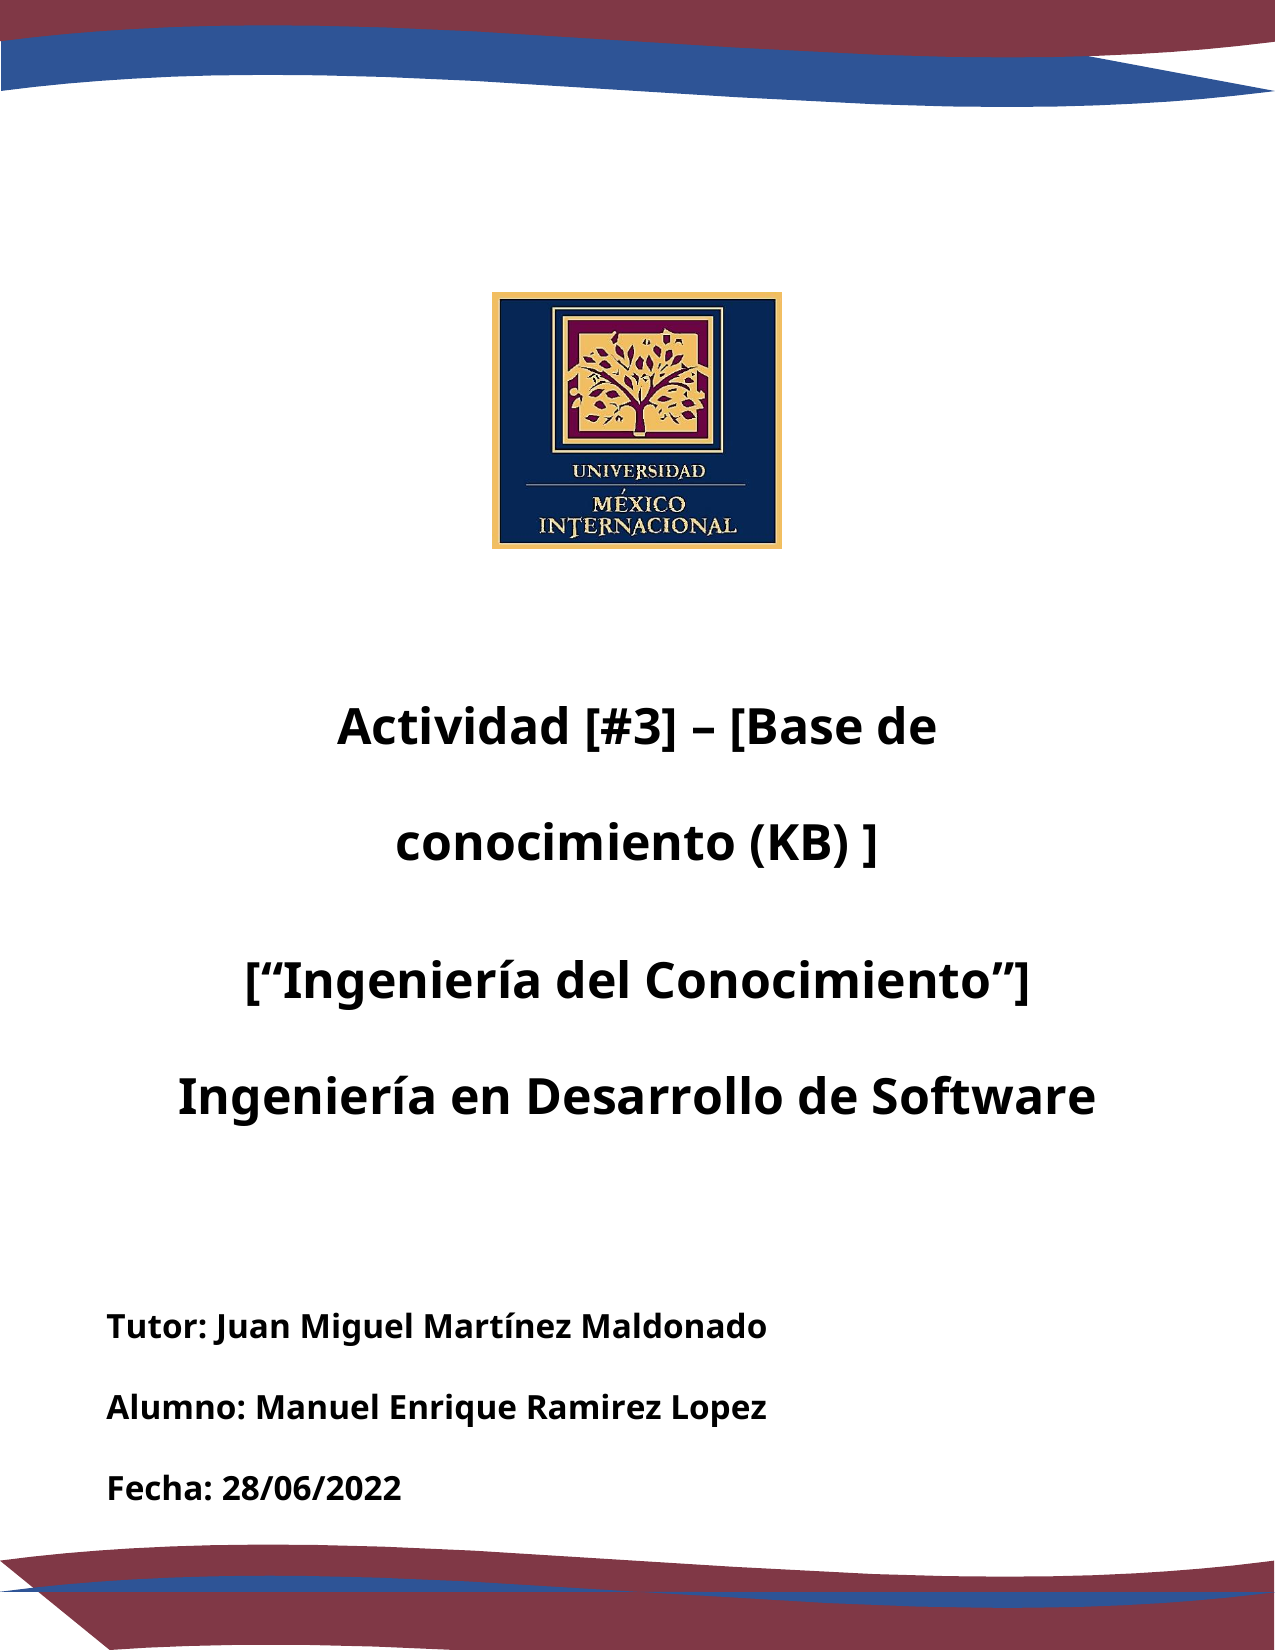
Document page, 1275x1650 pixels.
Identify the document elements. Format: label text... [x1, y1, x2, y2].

text Fecha: 28/06/2022 [106, 1464, 1117, 1510]
text Alumno: Manuel Enrique Ramirez Lopez [106, 1384, 1117, 1429]
text Ingeniería en Desarrollo de Software [168, 1061, 1107, 1129]
text [“Ingeniería del Conocimiento”] [168, 945, 1106, 1013]
picture [492, 292, 782, 549]
text Actividad [#3] – [Base de conocimiento (KB) ] [168, 691, 1106, 875]
text Tutor: Juan Miguel Martínez Maldonado [106, 1303, 1117, 1348]
